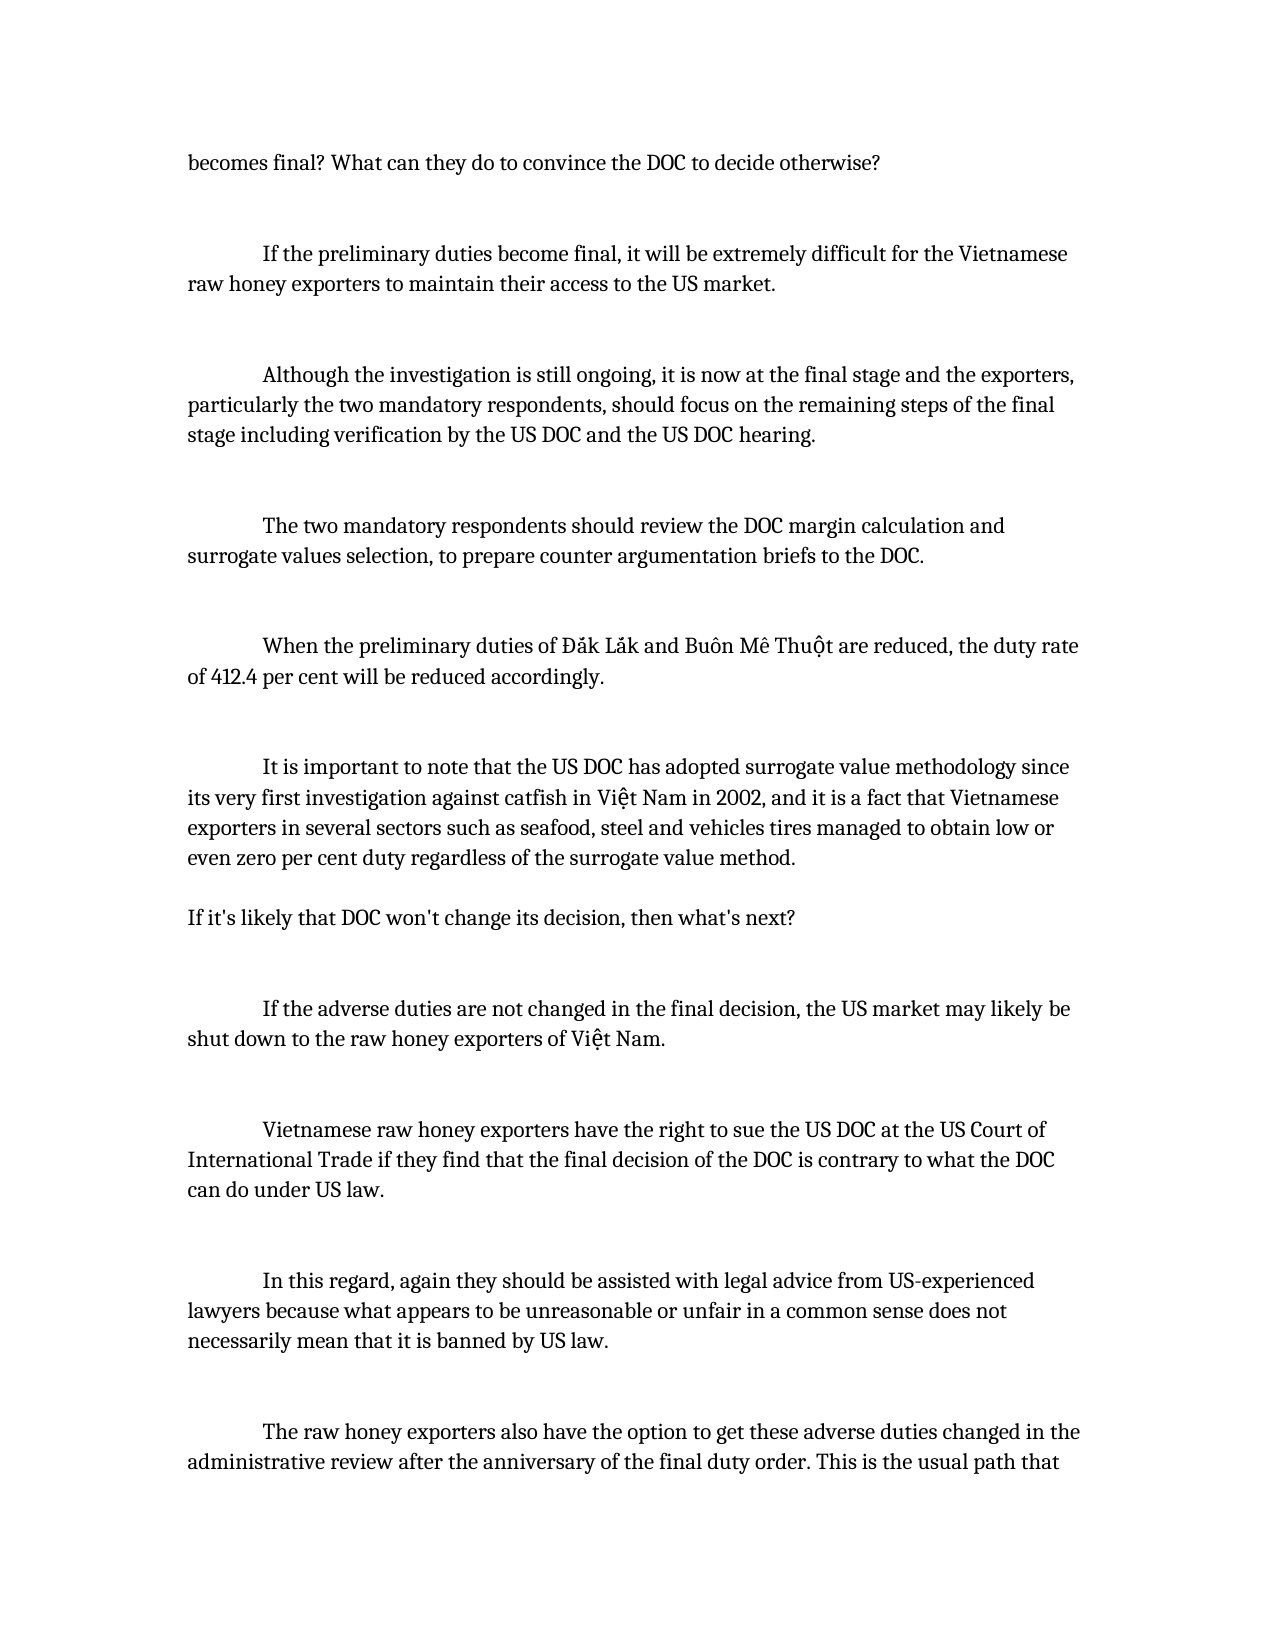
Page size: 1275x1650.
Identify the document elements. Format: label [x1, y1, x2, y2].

text [187, 150, 1087, 1475]
